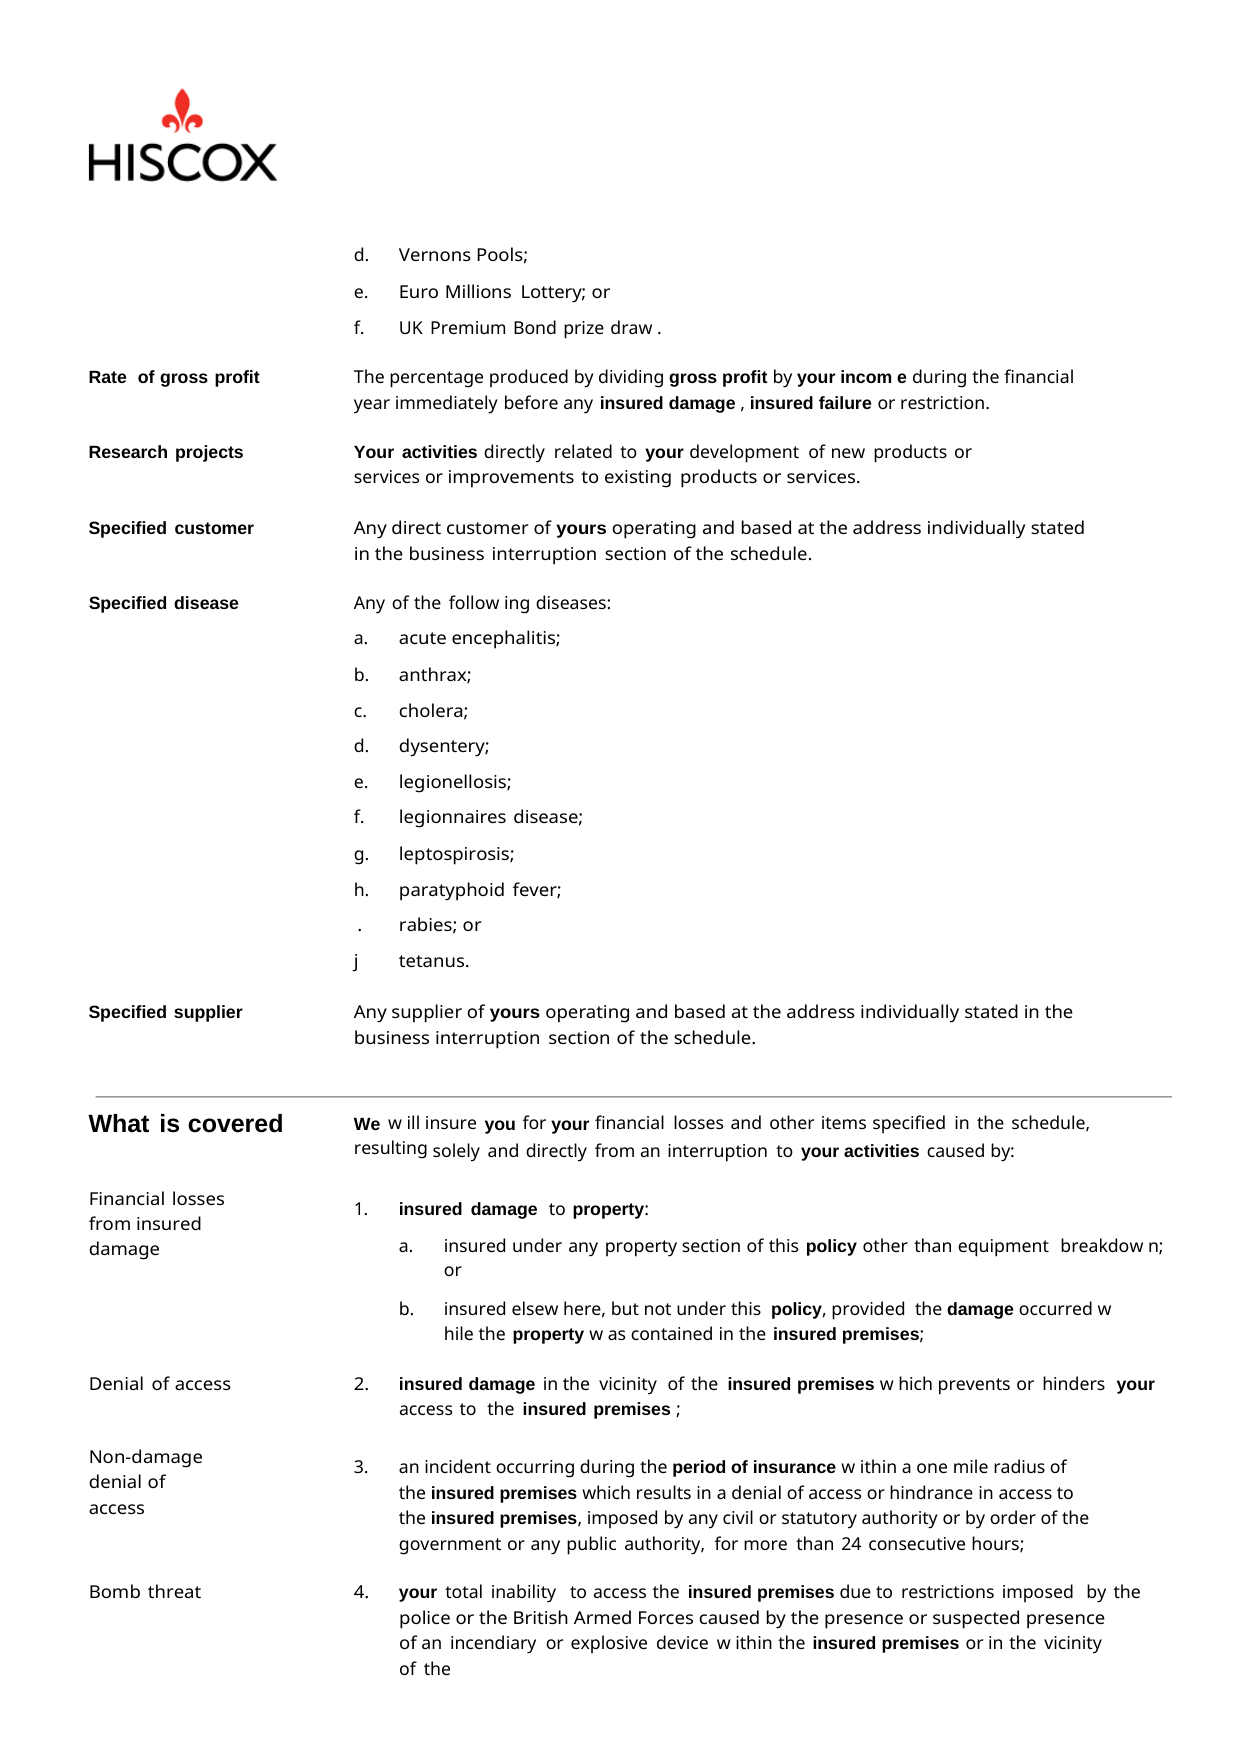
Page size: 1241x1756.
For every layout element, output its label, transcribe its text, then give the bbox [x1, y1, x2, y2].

list anthrax; [354, 663, 1165, 687]
list legionellosis; [354, 769, 1165, 793]
list an incident occurring during the period of insurance w ithin a one mile radius of the insured premises which results in a denial of access or hindrance in access to the insured premises, imposed by any civil or statutory authority or by order of the government or any public authority, for more than 24 consecutive hours; [353, 1454, 1094, 1555]
list legionnaires disease; [354, 805, 1165, 829]
text Specified disease Any of the follow ing diseases: [88, 590, 1165, 614]
list Euro Millions Lottery; or [354, 280, 1165, 304]
text Research projects Your activities directly related to your development of new products or services or improvements to existing products or services. [88, 439, 1043, 489]
list cholera; [354, 698, 1165, 722]
text Specified customer Any direct customer of yours operating and based at the address individually stated in the business interruption section of the schedule. [88, 516, 1100, 565]
text Specified supplier Any supplier of yours operating and based at the address individually stated in the business interruption section of the schedule. [88, 1000, 1118, 1049]
list dysentery; [354, 734, 1165, 758]
text Denial of access 2. insured damage in the vicinity of the insured premises w hich prevents or hinders your [88, 1371, 1165, 1395]
list Vernons Pools; [354, 243, 1165, 267]
text Financial losses from insured damage [88, 1186, 266, 1261]
text . rabies; or [357, 913, 1165, 937]
picture [88, 88, 278, 182]
text What is covered We w ill insure you for your financial losses and other items specified in the schedule, resulting solely and directly from an interruption to your activities caused by: [88, 1111, 1137, 1162]
text access to the insured premises ; [399, 1397, 1165, 1421]
text Bomb threat 4. your total inability to access the insured premises due to restrictions imposed by the [88, 1580, 1165, 1604]
text police or the British Armed Forces caused by the presence or suspected presence of an incendiary or explosive device w ithin the insured premises or in the vicinity of the [399, 1605, 1112, 1680]
list leptospirosis; [354, 842, 1165, 866]
list insured elsew here, but not under this policy, provided the damage occurred w hile the property w as contained in the insured premises; [398, 1297, 1129, 1346]
text j tetanus. [354, 948, 1165, 973]
subtitle insured damage to property: [353, 1196, 1165, 1221]
list paratyphoid fever; [354, 877, 1165, 902]
list acute encephalitis; [354, 626, 1165, 650]
list UK Premium Bond prize draw . [354, 316, 1165, 340]
text Rate of gross profit The percentage produced by dividing gross profit by your incom e during the financial year immediately before any insured damage , insured failure or restriction. [88, 365, 1112, 414]
text Non-damage denial of access [88, 1444, 224, 1519]
list insured under any property section of this policy other than equipment breakdow n; or [398, 1233, 1165, 1282]
